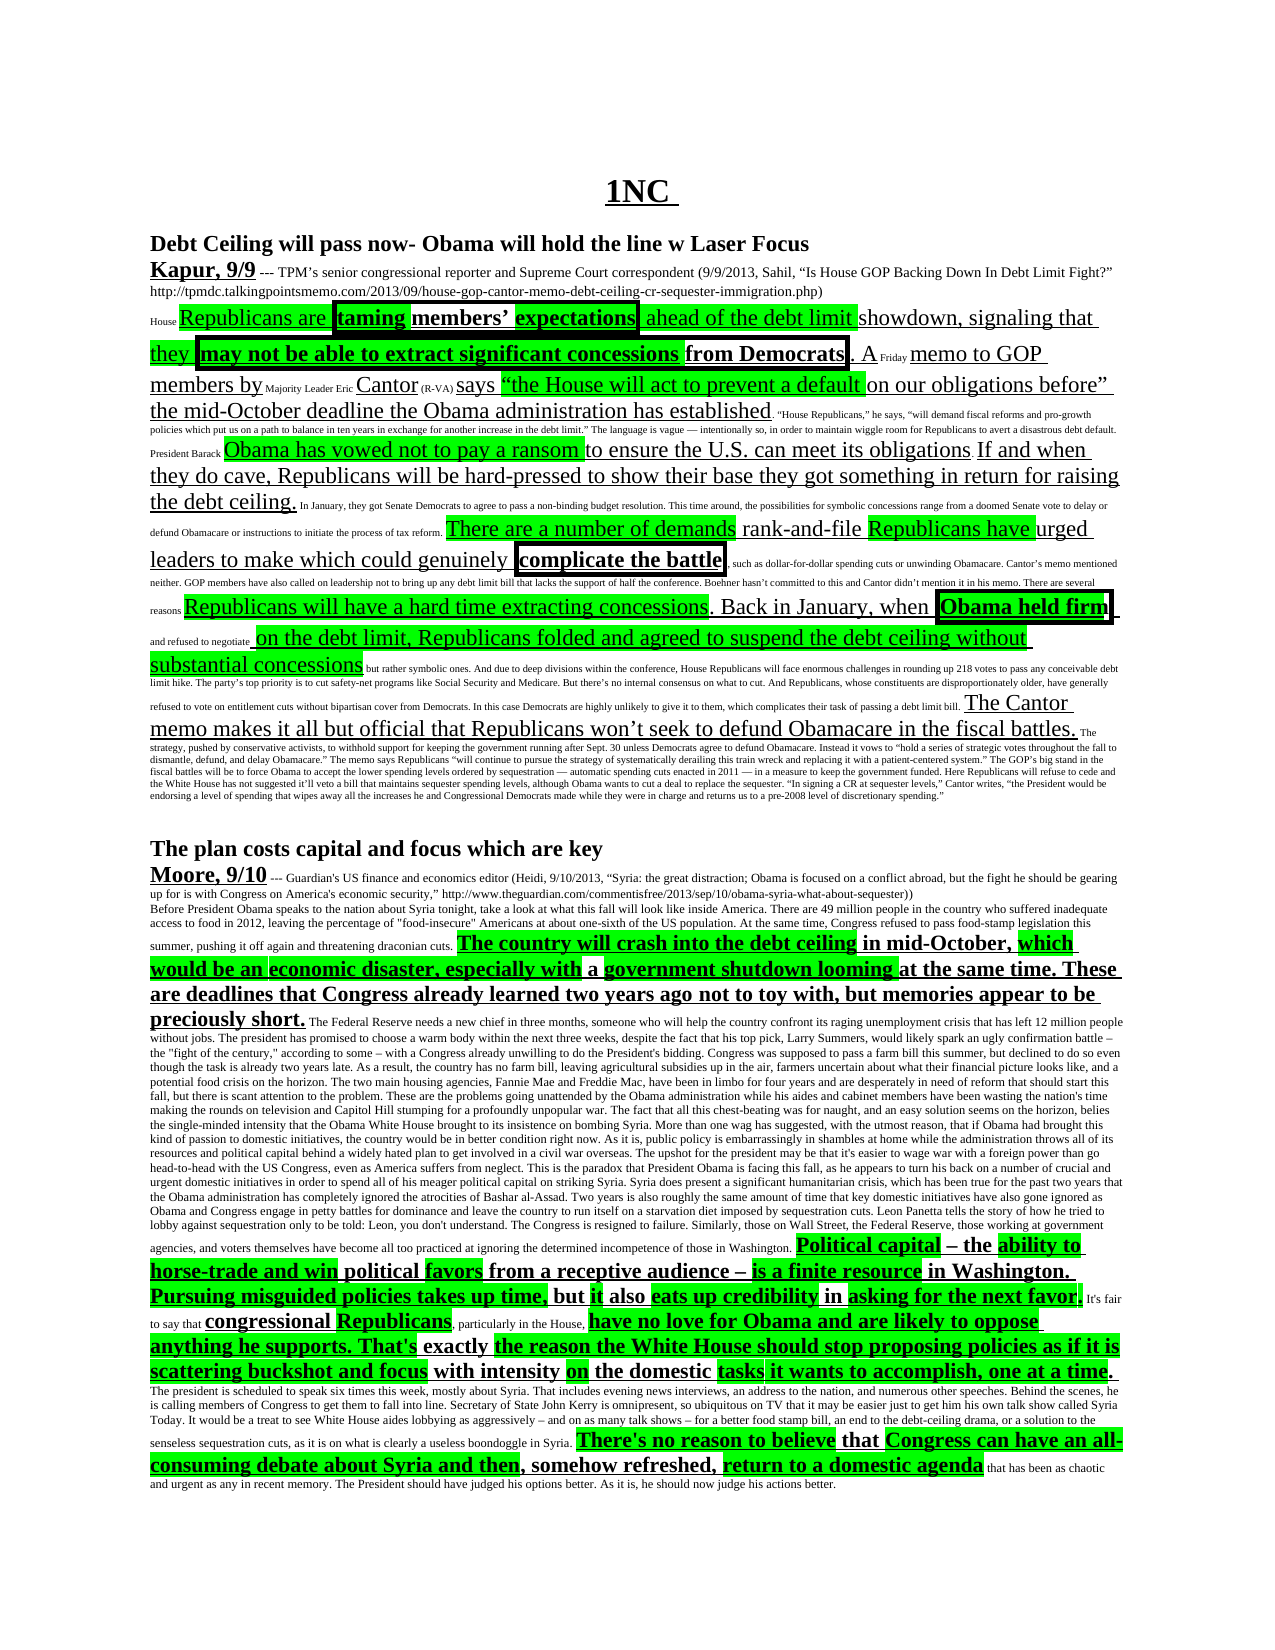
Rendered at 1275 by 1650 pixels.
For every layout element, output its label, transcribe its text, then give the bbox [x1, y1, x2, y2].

text Moore, 9/10 --- Guardian's US finance and economics editor (Heidi, 9/10/2013, “Syria: the great distraction; Obama is focused on a conflict abroad, but the fight he should be gearing up for is with Congress on America's economic security,” http://www.theguardian.com/commentisfree/2013/sep/10/obama-syria-what-about-sequester)) [150, 861, 1125, 902]
text Kapur, 9/9 --- TPM’s senior congressional reporter and Supreme Court correspondent (9/9/2013, Sahil, “Is House GOP Backing Down In Debt Limit Fight?” http://tpmdc.talkingpointsmemo.com/2013/09/house-gop-cantor-memo-debt-ceiling-cr-sequester-immigration.php) [150, 256, 1125, 299]
subtitle Debt Ceiling will pass now- Obama will hold the line w Laser Focus [150, 230, 1125, 256]
text Before President Obama speaks to the nation about Syria tonight, take a look at what this fall will look like inside America. There are 49 million people in the country who suffered inadequate access to food in 2012, leaving the percentage of "food-insecure" Americans at about one-sixth of the US population. At the same time, Congress refused to pass food-stamp legislation this summer, pushing it off again and threatening draconian cuts. The country will crash into the debt ceiling in mid-October, which would be an economic disaster, especially with a government shutdown looming at the same time. These are deadlines that Congress already learned two years ago not to toy with, but memories appear to be preciously short. The Federal Reserve needs a new chief in three months, someone who will help the country confront its raging unemployment crisis that has left 12 million people without jobs. The president has promised to choose a warm body within the next three weeks, despite the fact that his top pick, Larry Summers, would likely spark an ugly confirmation battle – the "fight of the century," according to some – with a Congress already unwilling to do the President's bidding. Congress was supposed to pass a farm bill this summer, but declined to do so even though the task is already two years late. As a result, the country has no farm bill, leaving agricultural subsidies up in the air, farmers uncertain about what their financial picture looks like, and a potential food crisis on the horizon. The two main housing agencies, Fannie Mae and Freddie Mac, have been in limbo for four years and are desperately in need of reform that should start this fall, but there is scant attention to the problem. These are the problems going unattended by the Obama administration while his aides and cabinet members have been wasting the nation's time making the rounds on television and Capitol Hill stumping for a profoundly unpopular war. The fact that all this chest-beating was for naught, and an easy solution seems on the horizon, belies the single-minded intensity that the Obama White House brought to its insistence on bombing Syria. More than one wag has suggested, with the utmost reason, that if Obama had brought this kind of passion to domestic initiatives, the country would be in better condition right now. As it is, public policy is embarrassingly in shambles at home while the administration throws all of its resources and political capital behind a widely hated plan to get involved in a civil war overseas. The upshot for the president may be that it's easier to wage war with a foreign power than go head-to-head with the US Congress, even as America suffers from neglect. This is the paradox that President Obama is facing this fall, as he appears to turn his back on a number of crucial and urgent domestic initiatives in order to spend all of his meager political capital on striking Syria. Syria does present a significant humanitarian crisis, which has been true for the past two years that the Obama administration has completely ignored the atrocities of Bashar al-Assad. Two years is also roughly the same amount of time that key domestic initiatives have also gone ignored as Obama and Congress engage in petty battles for dominance and leave the country to run itself on a starvation diet imposed by sequestration cuts. Leon Panetta tells the story of how he tried to lobby against sequestration only to be told: Leon, you don't understand. The Congress is resigned to failure. Similarly, those on Wall Street, the Federal Reserve, those working at government agencies, and voters themselves have become all too practiced at ignoring the determined incompetence of those in Washington. Political capital – the ability to horse-trade and win political favors from a receptive audience – is a finite resource in Washington. Pursuing misguided policies takes up time, but it also eats up credibility in asking for the next favor. It's fair to say that congressional Republicans, particularly in the House, have no love for Obama and are likely to oppose anything he supports. That's exactly the reason the White House should stop proposing policies as if it is scattering buckshot and focus with intensity on the domestic tasks it wants to accomplish, one at a time. The president is scheduled to speak six times this week, mostly about Syria. That includes evening news interviews, an address to the nation, and numerous other speeches. Behind the scenes, he is calling members of Congress to get them to fall into line. Secretary of State John Kerry is omnipresent, so ubiquitous on TV that it may be easier just to get him his own talk show called Syria Today. It would be a treat to see White House aides lobbying as aggressively – and on as many talk shows – for a better food stamp bill, an end to the debt-ceiling drama, or a solution to the senseless sequestration cuts, as it is on what is clearly a useless boondoggle in Syria. There's no reason to believe that Congress can have an all-consuming debate about Syria and then, somehow refreshed, return to a domestic agenda that has been as chaotic and urgent as any in recent memory. The President should have judged his options better. As it is, he should now judge his actions better. [150, 902, 1125, 1492]
text House Republicans are taming members’ expectations ahead of the debt limit showdown, signaling that they may not be able to extract significant concessions from Democrats. A Friday memo to GOP members by Majority Leader Eric Cantor (R-VA) says “the House will act to prevent a default on our obligations before” the mid-October deadline the Obama administration has established. “House Republicans,” he says, “will demand fiscal reforms and pro-growth policies which put us on a path to balance in ten years in exchange for another increase in the debt limit.” The language is vague — intentionally so, in order to maintain wiggle room for Republicans to avert a disastrous debt default. President Barack Obama has vowed not to pay a ransom to ensure the U.S. can meet its obligations. If and when they do cave, Republicans will be hard-pressed to show their base they got something in return for raising the debt ceiling. In January, they got Senate Democrats to agree to pass a non-binding budget resolution. This time around, the possibilities for symbolic concessions range from a doomed Senate vote to delay or defund Obamacare or instructions to initiate the process of tax reform. There are a number of demands rank-and-file Republicans have urged leaders to make which could genuinely complicate the battle, such as dollar-for-dollar spending cuts or unwinding Obamacare. Cantor’s memo mentioned neither. GOP members have also called on leadership not to bring up any debt limit bill that lacks the support of half the conference. Boehner hasn’t committed to this and Cantor didn’t mention it in his memo. There are several reasons Republicans will have a hard time extracting concessions. Back in January, when Obama held firm and refused to negotiate on the debt limit, Republicans folded and agreed to suspend the debt ceiling without substantial concessions but rather symbolic ones. And due to deep divisions within the conference, House Republicans will face enormous challenges in rounding up 218 votes to pass any conceivable debt limit hike. The party’s top priority is to cut safety-net programs like Social Security and Medicare. But there’s no internal consensus on what to cut. And Republicans, whose constituents are disproportionately older, have generally refused to vote on entitlement cuts without bipartisan cover from Democrats. In this case Democrats are highly unlikely to give it to them, which complicates their task of passing a debt limit bill. The Cantor memo makes it all but official that Republicans won’t seek to defund Obamacare in the fiscal battles. The strategy, pushed by conservative activists, to withhold support for keeping the government running after Sept. 30 unless Democrats agree to defund Obamacare. Instead it vows to “hold a series of strategic votes throughout the fall to dismantle, defund, and delay Obamacare.” The memo says Republicans “will continue to pursue the strategy of systematically derailing this train wreck and replacing it with a patient-centered system.” The GOP’s big stand in the fiscal battles will be to force Obama to accept the lower spending levels ordered by sequestration — automatic spending cuts enacted in 2011 — in a measure to keep the government funded. Here Republicans will refuse to cede and the White House has not suggested it’ll veto a bill that maintains sequester spending levels, although Obama wants to cut a deal to replace the sequester. “In signing a CR at sequester levels,” Cantor writes, “the President would be endorsing a level of spending that wipes away all the increases he and Congressional Democrats made while they were in charge and returns us to a pre-2008 level of discretionary spending.” [150, 299, 1125, 802]
subtitle The plan costs capital and focus which are key [150, 834, 1125, 861]
subtitle 1NC [150, 171, 1125, 209]
